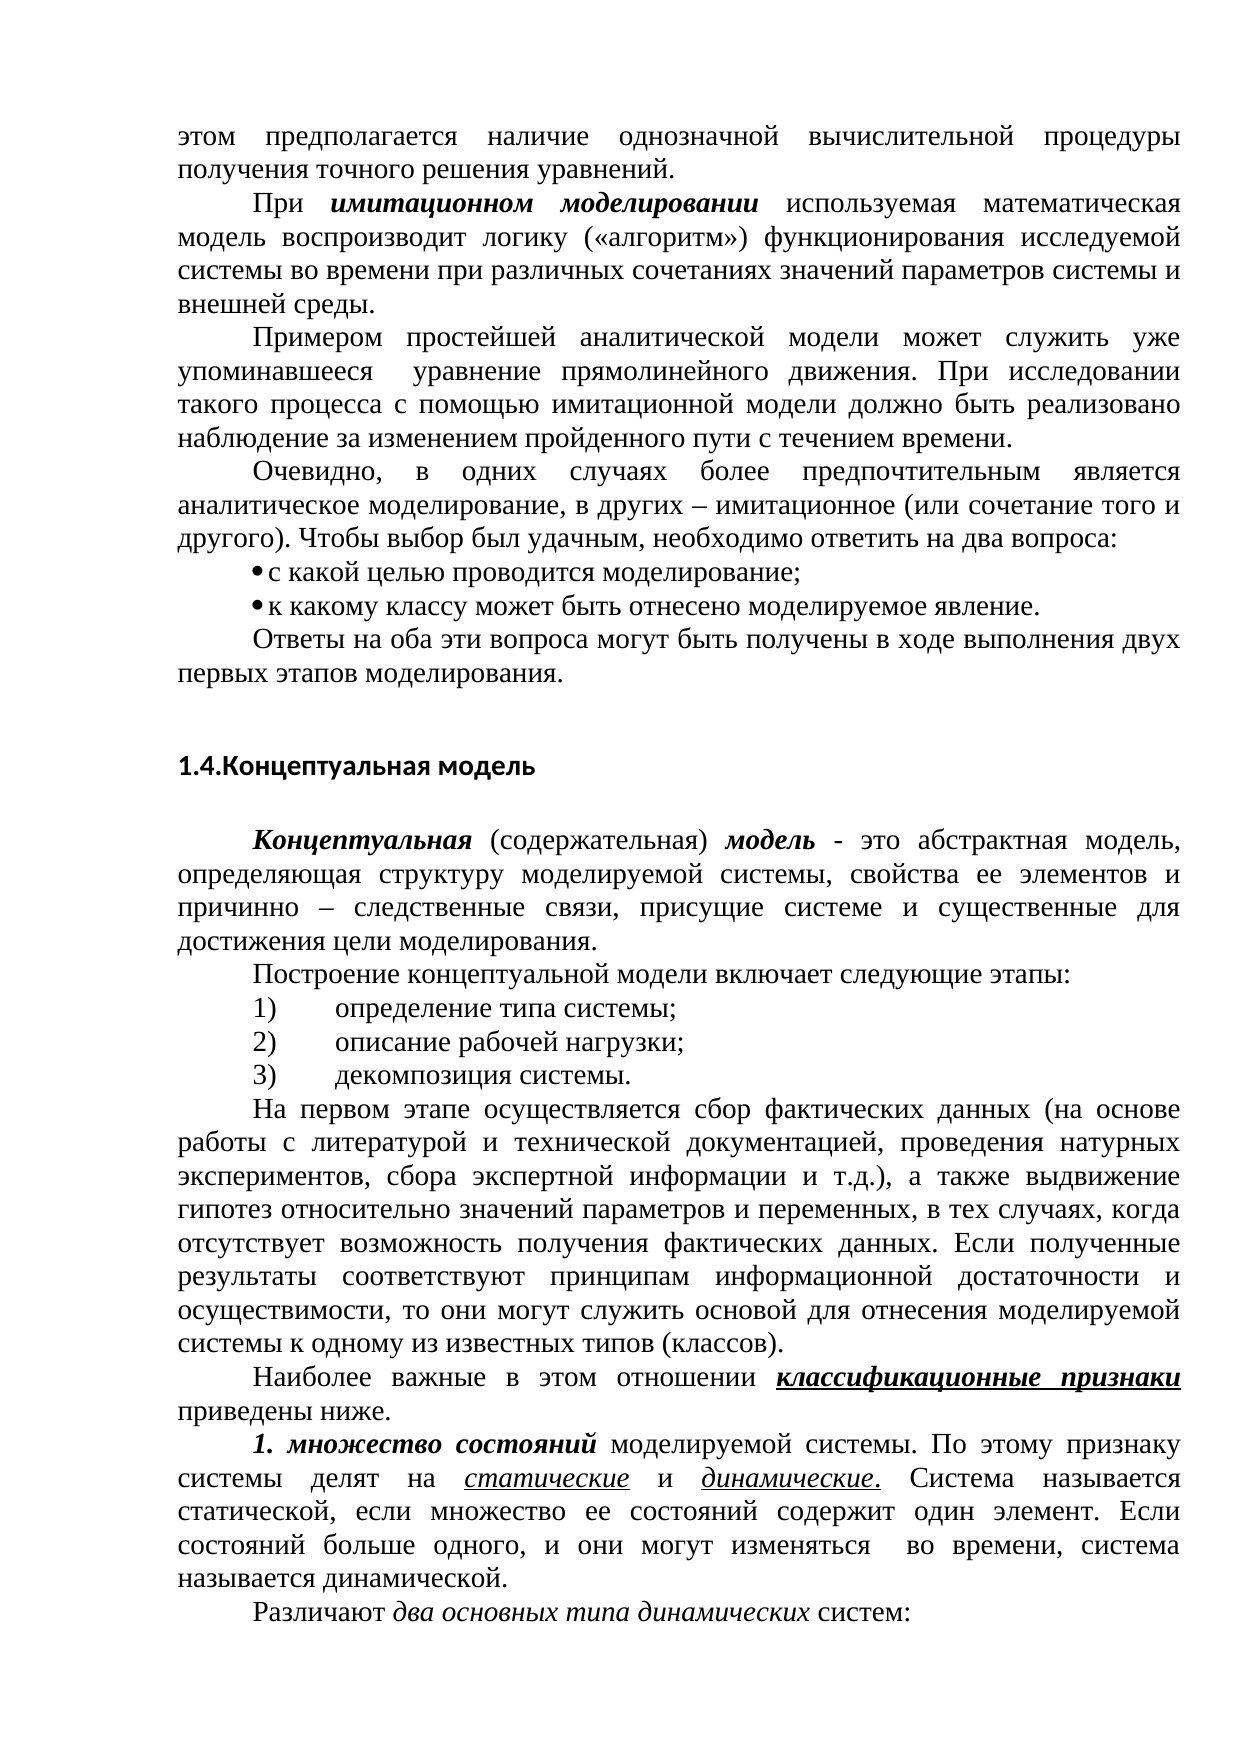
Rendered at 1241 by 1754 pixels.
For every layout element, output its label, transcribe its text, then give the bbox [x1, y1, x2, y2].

title На первом этапе осуществляется сбор фактических данных (на основе работы с литературой и технической документацией, проведения натурных экспериментов, сбора экспертной информации и т.д.), а также выдвижение гипотез относительно значений параметров и переменных, в тех случаях, когда отсутствует возможность получения фактических данных. Если полученные результаты соответствуют принципам информационной достаточности и осуществимости, то они могут служить основой для отнесения моделируемой системы к одному из известных типов (классов). [177, 1091, 1181, 1359]
title Построение концептуальной модели включает следующие этапы: [177, 957, 1181, 990]
subtitle 1.4.Концептуальная модель [177, 747, 1181, 783]
title с какой целью проводится моделирование; [252, 554, 1181, 588]
title определение типа системы; [252, 990, 1181, 1024]
title Ответы на оба эти вопроса могут быть получены в ходе выполнения двух первых этапов моделирования. [177, 621, 1181, 688]
title описание рабочей нагрузки; [252, 1024, 1181, 1057]
title При имитационном моделировании используемая математическая модель воспроизводит логику («алгоритм») функционирования исследуемой системы во времени при различных сочетаниях значений параметров системы и внешней среды. [177, 185, 1181, 319]
title Наиболее важные в этом отношении классификационные признаки приведены ниже. [177, 1359, 1181, 1426]
title Примером простейшей аналитической модели может служить уже упоминавшееся уравнение прямолинейного движения. При исследовании такого процесса с помощью имитационной модели должно быть реализовано наблюдение за изменением пройденного пути с течением времени. [177, 319, 1181, 453]
title Концептуальная (содержательная) модель - это абстрактная модель, определяющая структуру моделируемой системы, свойства ее элементов и причинно – следственные связи, присущие системе и существенные для достижения цели моделирования. [177, 822, 1181, 957]
title Различают два основных типа динамических систем: [177, 1594, 1181, 1627]
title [177, 118, 1181, 185]
title Очевидно, в одних случаях более предпочтительным является аналитическое моделирование, в других – имитационное (или сочетание того и другого). Чтобы выбор был удачным, необходимо ответить на два вопроса: [177, 453, 1181, 554]
title 1. множество состояний моделируемой системы. По этому признаку системы делят на статические и динамические. Система называется статической, если множество ее состояний содержит один элемент. Если состояний больше одного, и они могут изменяться во времени, система называется динамической. [177, 1426, 1181, 1594]
title декомпозиция системы. [252, 1057, 1181, 1091]
title к какому классу может быть отнесено моделируемое явление. [252, 588, 1181, 621]
